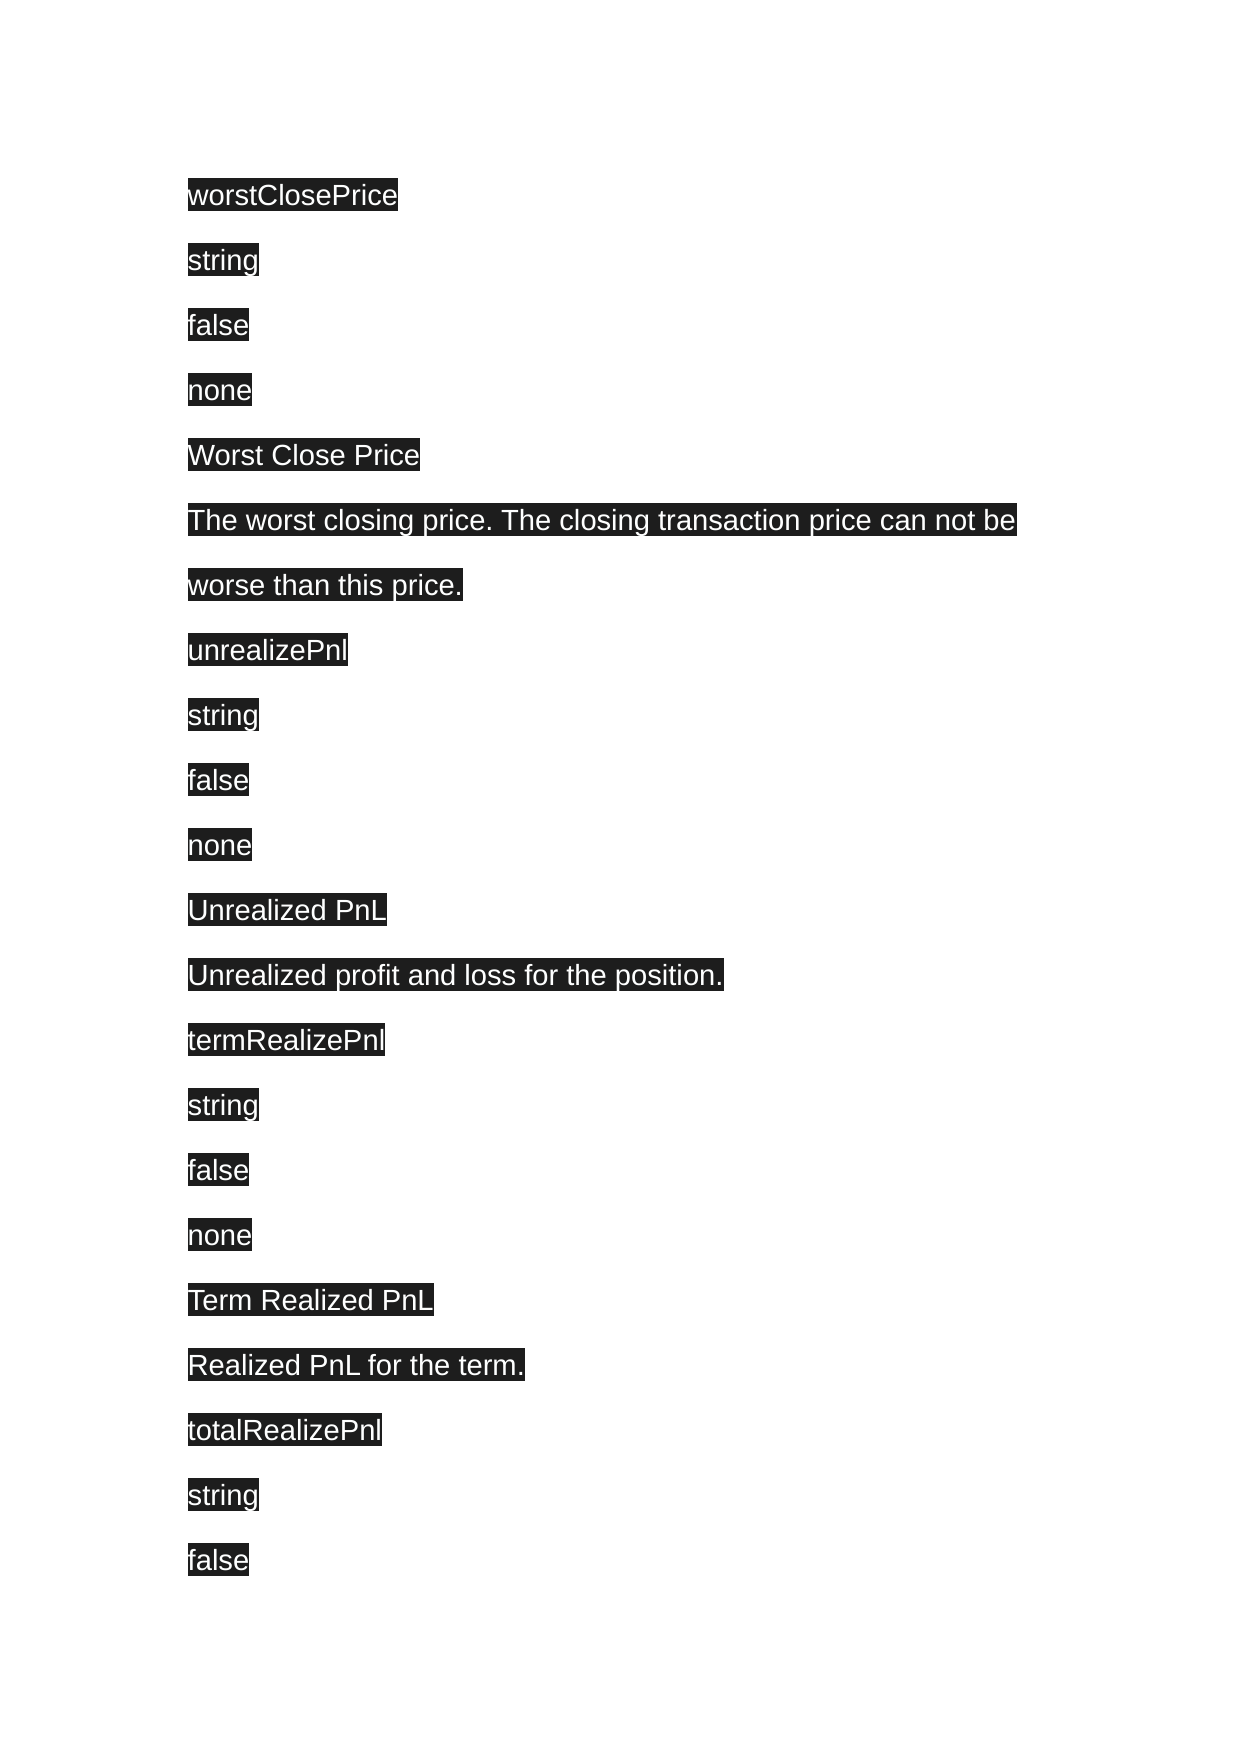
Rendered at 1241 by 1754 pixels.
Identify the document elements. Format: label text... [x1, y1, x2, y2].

text false [187, 747, 1053, 812]
text Realized PnL for the term. [187, 1332, 1053, 1397]
text false [187, 1137, 1053, 1202]
text none [187, 812, 1053, 877]
text string [187, 227, 1053, 292]
text string [187, 1072, 1053, 1137]
text Unrealized profit and loss for the position. [187, 942, 1053, 1007]
text false [187, 1527, 1053, 1592]
text Worst Close Price [187, 422, 1053, 487]
text Term Realized PnL [187, 1267, 1053, 1332]
text string [187, 682, 1053, 747]
text The worst closing price. The closing transaction price can not be worse than this price. [187, 487, 1053, 617]
text worstClosePrice [187, 162, 1053, 227]
text false [187, 292, 1053, 357]
text Unrealized PnL [187, 877, 1053, 942]
text unrealizePnl [187, 617, 1053, 682]
text none [187, 357, 1053, 422]
text totalRealizePnl [187, 1397, 1053, 1462]
text none [187, 1202, 1053, 1267]
text string [187, 1462, 1053, 1527]
text termRealizePnl [187, 1007, 1053, 1072]
